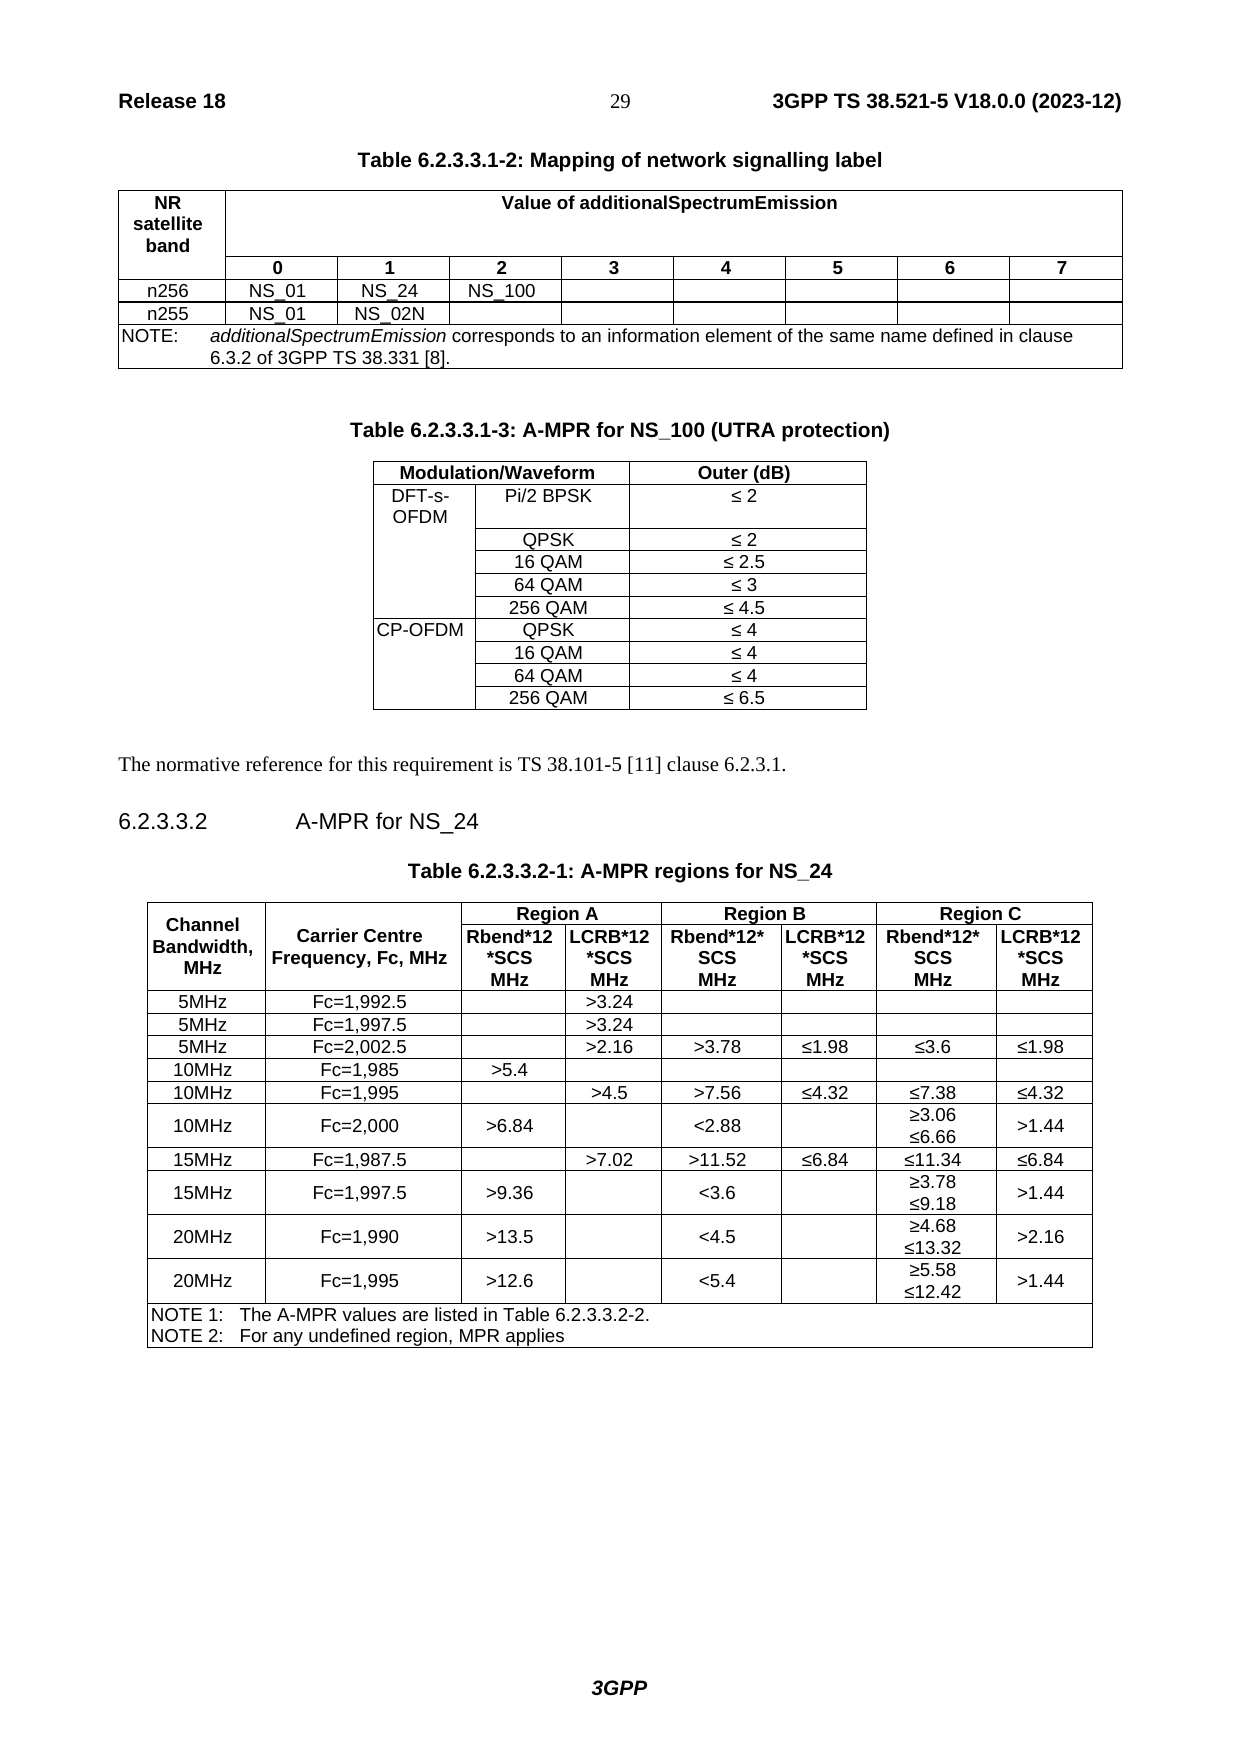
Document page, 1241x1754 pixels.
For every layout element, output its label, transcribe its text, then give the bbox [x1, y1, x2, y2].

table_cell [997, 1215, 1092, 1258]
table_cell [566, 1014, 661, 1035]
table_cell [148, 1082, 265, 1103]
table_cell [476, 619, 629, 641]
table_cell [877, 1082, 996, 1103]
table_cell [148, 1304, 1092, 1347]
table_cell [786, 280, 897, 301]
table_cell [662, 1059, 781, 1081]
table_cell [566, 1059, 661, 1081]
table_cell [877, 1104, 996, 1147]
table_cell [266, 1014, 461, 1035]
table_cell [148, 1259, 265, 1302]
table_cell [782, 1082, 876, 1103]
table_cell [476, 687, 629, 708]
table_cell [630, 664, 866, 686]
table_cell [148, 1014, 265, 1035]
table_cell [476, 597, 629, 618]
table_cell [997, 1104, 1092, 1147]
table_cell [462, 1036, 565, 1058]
text Table 6.2.3.3.1-3: A-MPR for NS_100 (UTRA protection) [118, 418, 1122, 442]
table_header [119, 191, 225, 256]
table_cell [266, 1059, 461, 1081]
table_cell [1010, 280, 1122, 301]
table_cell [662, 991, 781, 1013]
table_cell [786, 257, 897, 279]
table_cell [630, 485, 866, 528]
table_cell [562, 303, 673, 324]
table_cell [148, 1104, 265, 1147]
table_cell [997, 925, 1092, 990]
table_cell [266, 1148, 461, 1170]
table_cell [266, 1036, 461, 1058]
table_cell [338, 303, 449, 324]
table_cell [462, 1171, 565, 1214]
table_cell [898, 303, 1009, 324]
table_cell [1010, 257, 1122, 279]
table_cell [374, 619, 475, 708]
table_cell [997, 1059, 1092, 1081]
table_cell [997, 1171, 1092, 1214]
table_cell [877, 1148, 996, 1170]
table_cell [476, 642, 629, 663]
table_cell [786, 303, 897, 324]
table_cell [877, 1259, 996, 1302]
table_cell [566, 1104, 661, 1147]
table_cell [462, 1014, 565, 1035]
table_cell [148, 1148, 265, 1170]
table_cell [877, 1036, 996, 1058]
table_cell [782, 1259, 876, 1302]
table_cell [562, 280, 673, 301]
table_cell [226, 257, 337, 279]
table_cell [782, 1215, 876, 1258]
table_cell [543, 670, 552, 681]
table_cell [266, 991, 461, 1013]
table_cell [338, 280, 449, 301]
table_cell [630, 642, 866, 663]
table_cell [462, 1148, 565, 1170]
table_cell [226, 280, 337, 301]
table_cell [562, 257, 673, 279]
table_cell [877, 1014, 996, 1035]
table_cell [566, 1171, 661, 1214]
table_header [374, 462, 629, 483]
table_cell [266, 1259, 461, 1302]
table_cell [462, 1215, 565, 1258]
subtitle 6.2.3.3.2 A-MPR for NS_24 [118, 808, 1122, 834]
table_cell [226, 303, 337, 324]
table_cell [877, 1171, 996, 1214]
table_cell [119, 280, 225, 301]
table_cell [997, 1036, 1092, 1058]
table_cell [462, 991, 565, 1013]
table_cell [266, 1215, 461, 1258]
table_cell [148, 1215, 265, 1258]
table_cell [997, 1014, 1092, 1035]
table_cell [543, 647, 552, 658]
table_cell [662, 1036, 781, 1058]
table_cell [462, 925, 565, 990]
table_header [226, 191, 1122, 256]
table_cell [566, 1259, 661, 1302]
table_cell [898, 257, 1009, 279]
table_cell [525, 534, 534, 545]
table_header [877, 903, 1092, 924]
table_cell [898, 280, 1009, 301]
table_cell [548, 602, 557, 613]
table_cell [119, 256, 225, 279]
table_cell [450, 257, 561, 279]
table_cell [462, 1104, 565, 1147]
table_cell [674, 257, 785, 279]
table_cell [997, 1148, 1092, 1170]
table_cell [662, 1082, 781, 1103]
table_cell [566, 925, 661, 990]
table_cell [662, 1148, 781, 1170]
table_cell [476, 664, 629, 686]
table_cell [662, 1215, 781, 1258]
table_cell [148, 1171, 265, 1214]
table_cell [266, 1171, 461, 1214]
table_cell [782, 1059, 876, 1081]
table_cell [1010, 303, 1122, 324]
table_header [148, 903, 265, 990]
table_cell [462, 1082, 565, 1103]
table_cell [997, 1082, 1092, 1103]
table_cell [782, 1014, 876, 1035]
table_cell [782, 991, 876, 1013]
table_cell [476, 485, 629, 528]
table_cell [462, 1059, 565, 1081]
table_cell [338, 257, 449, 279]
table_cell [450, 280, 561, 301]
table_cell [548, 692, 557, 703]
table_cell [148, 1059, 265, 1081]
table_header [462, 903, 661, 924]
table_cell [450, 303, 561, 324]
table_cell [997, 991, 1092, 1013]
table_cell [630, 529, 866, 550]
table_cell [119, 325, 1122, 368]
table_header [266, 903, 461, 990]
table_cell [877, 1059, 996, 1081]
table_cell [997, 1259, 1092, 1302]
text The normative reference for this requirement is TS 38.101-5 [11] clause 6.2.3.1. [118, 752, 1122, 776]
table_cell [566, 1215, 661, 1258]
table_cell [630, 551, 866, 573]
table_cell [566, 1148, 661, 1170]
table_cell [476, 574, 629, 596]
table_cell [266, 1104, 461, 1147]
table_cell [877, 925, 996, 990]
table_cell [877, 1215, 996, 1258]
text Table 6.2.3.3.2-1: A-MPR regions for NS_24 [118, 859, 1122, 883]
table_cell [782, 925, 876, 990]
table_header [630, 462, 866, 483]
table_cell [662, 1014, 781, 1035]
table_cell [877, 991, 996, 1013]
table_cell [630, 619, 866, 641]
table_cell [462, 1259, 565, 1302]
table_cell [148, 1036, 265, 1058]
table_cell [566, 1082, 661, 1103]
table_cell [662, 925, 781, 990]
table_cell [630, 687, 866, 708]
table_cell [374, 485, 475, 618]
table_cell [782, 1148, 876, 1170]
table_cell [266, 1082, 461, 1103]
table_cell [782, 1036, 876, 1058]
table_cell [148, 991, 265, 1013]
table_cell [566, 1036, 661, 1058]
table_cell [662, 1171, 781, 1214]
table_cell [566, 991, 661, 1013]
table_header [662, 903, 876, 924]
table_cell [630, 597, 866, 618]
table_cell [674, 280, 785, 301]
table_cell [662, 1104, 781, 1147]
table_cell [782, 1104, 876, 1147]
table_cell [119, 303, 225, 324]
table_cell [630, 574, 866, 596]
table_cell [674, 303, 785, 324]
text Table 6.2.3.3.1-2: Mapping of network signalling label [118, 148, 1122, 172]
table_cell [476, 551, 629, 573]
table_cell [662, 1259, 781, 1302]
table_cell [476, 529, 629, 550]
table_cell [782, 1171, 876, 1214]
